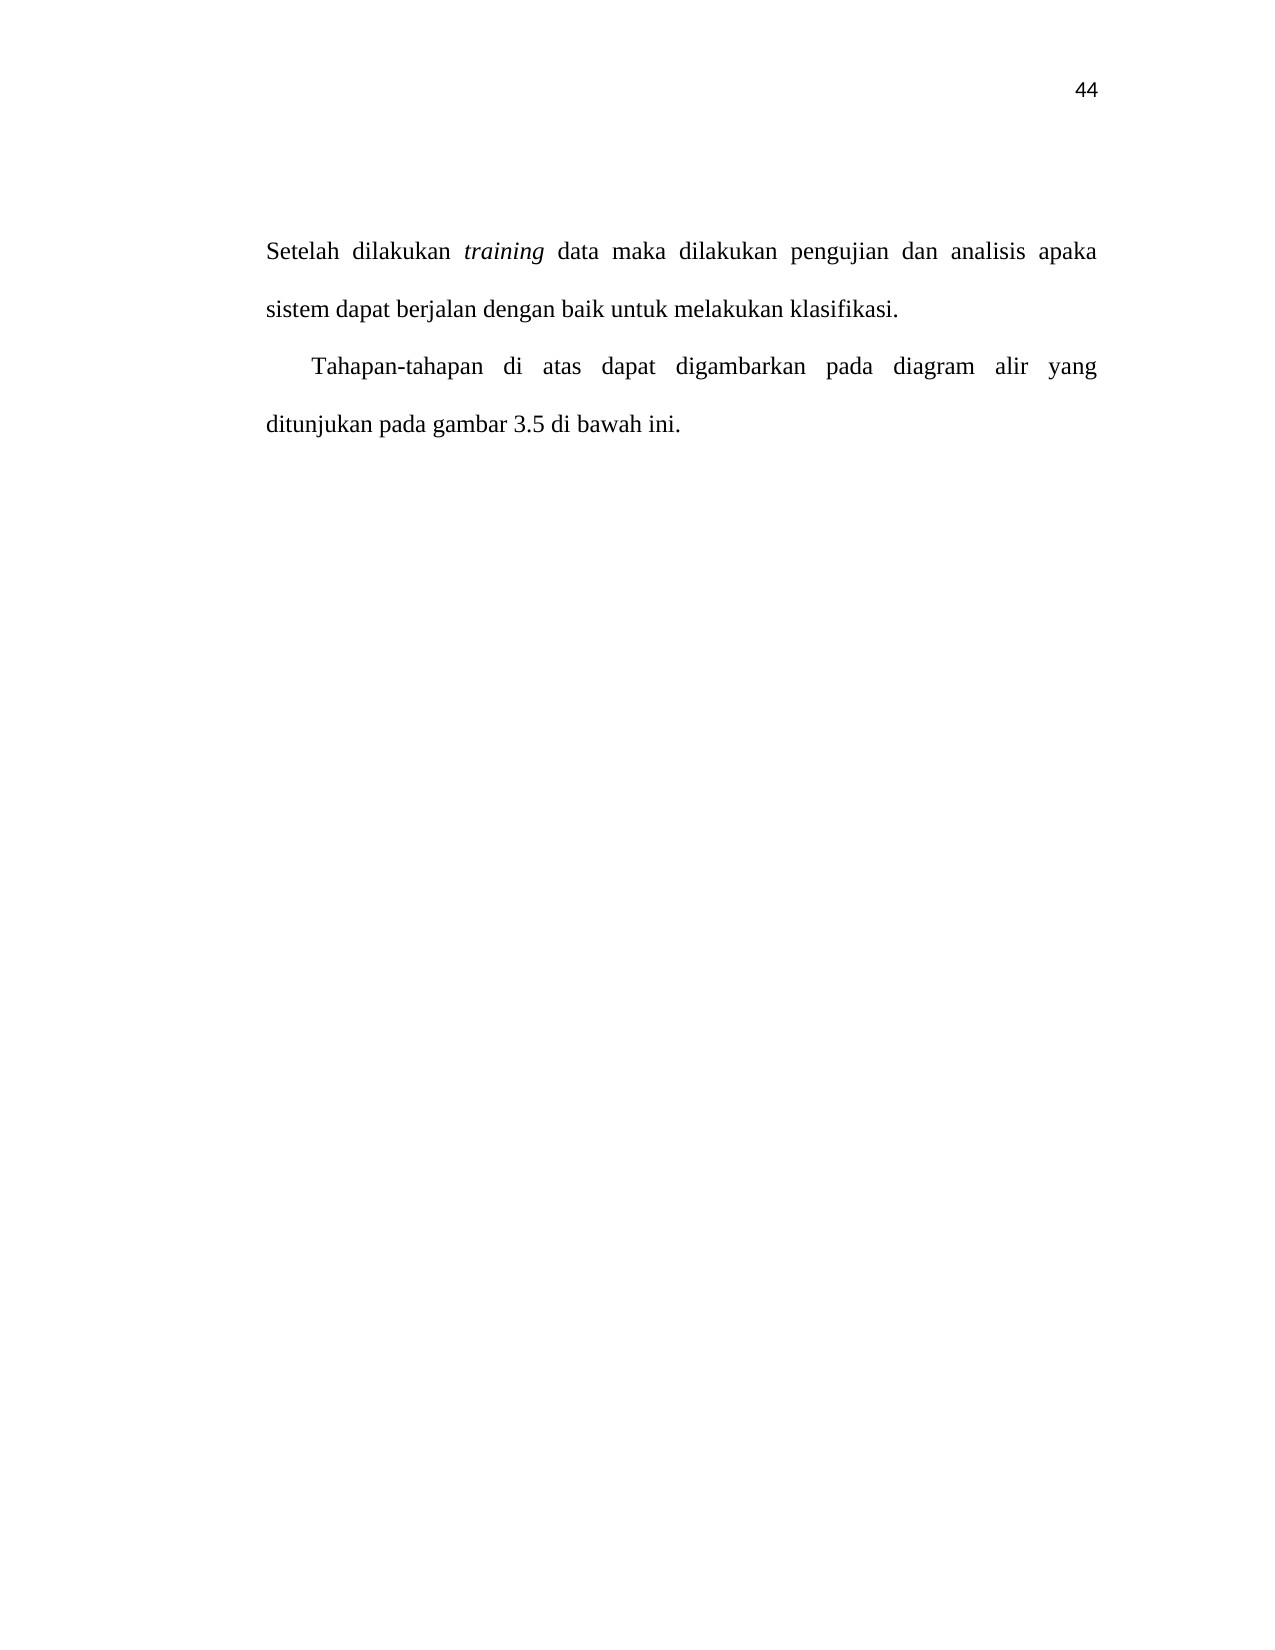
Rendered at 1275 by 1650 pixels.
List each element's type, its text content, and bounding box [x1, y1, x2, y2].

list Tahapan-tahapan di atas dapat digambarkan pada diagram alir yang ditunjukan pada gambar 3.5 di bawah ini. [236, 351, 1098, 437]
list Setelah dilakukan training data maka dilakukan pengujian dan analisis apaka sistem dapat berjalan dengan baik untuk melakukan klasifikasi. [236, 236, 1098, 322]
